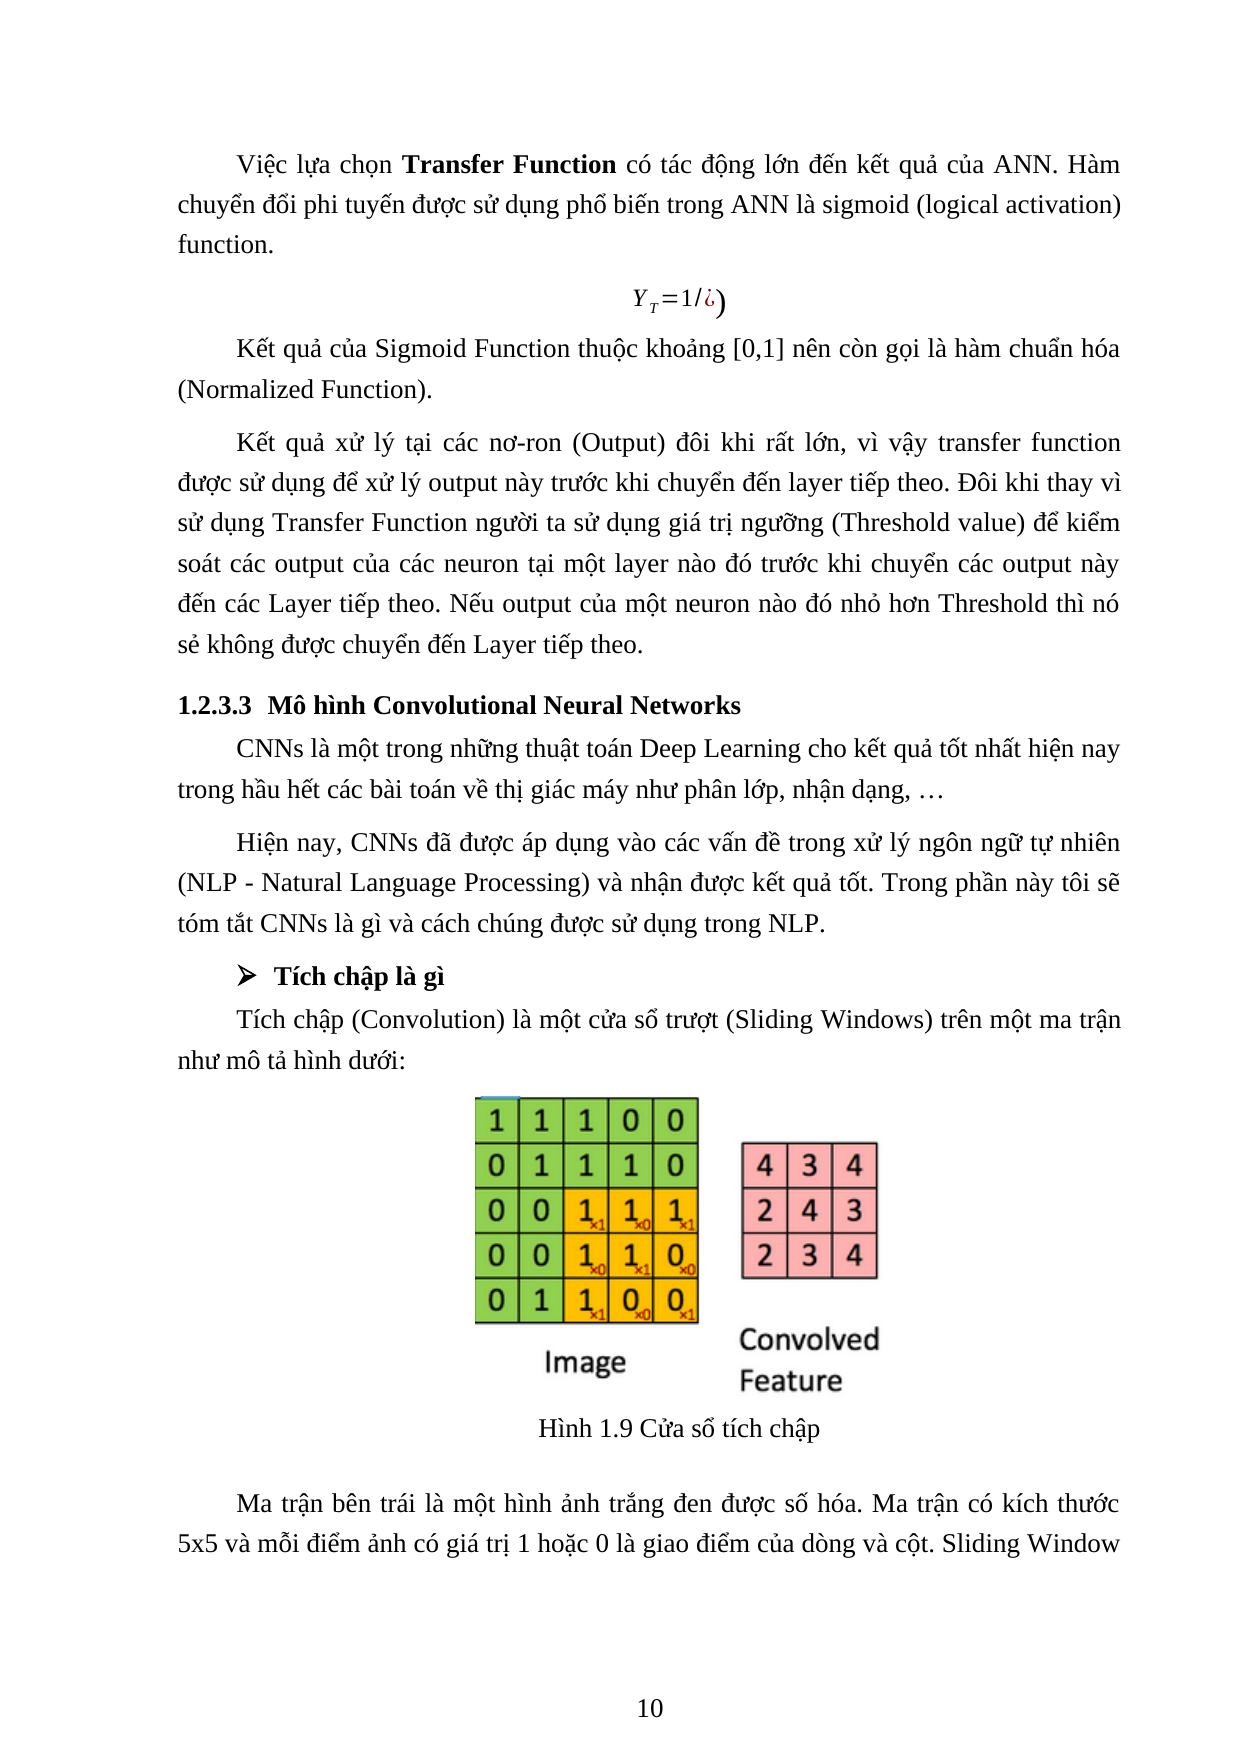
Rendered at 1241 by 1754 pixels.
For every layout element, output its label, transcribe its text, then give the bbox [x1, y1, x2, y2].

text Hiện nay, CNNs đã được áp dụng vào các vấn đề trong xử lý ngôn ngữ tự nhiên (NLP - Natural Language Processing) và nhận được kết quả tốt. Trong phần này tôi sẽ tóm tắt CNNs là gì và cách chúng được sử dụng trong NLP. [177, 826, 1122, 938]
text Hình 1.9 Cửa sổ tích chập [177, 1412, 1122, 1443]
text Tích chập (Convolution) là một cửa sổ trượt (Sliding Windows) trên một ma trận như mô tả hình dưới: [177, 1003, 1122, 1075]
picture [475, 1096, 884, 1413]
text Việc lựa chọn Transfer Function có tác động lớn đến kết quả của ANN. Hàm chuyển đổi phi tuyến được sử dụng phổ biến trong ANN là sigmoid (logical activation) function. [177, 148, 1122, 260]
text ) [177, 281, 1122, 320]
text Kết quả của Sigmoid Function thuộc khoảng [0,1] nên còn gọi là hàm chuẩn hóa (Normalized Function). [177, 332, 1122, 404]
list Tích chập là gì [236, 960, 1122, 991]
text CNNs là một trong những thuật toán Deep Learning cho kết quả tốt nhất hiện nay trong hầu hết các bài toán về thị giác máy như phân lớp, nhận dạng, … [177, 733, 1122, 804]
text Mô hình Convolutional Neural Networks [177, 689, 1122, 720]
text Kết quả xử lý tại các nơ-ron (Output) đôi khi rất lớn, vì vậy transfer function được sử dụng để xử lý output này trước khi chuyển đến layer tiếp theo. Đôi khi thay vì sử dụng Transfer Function người ta sử dụng giá trị ngưỡng (Threshold value) để kiểm soát các output của các neuron tại một layer nào đó trước khi chuyển các output này đến các Layer tiếp theo. Nếu output của một neuron nào đó nhỏ hơn Threshold thì nó sẻ không được chuyển đến Layer tiếp theo. [177, 426, 1122, 659]
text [177, 1487, 1122, 1559]
